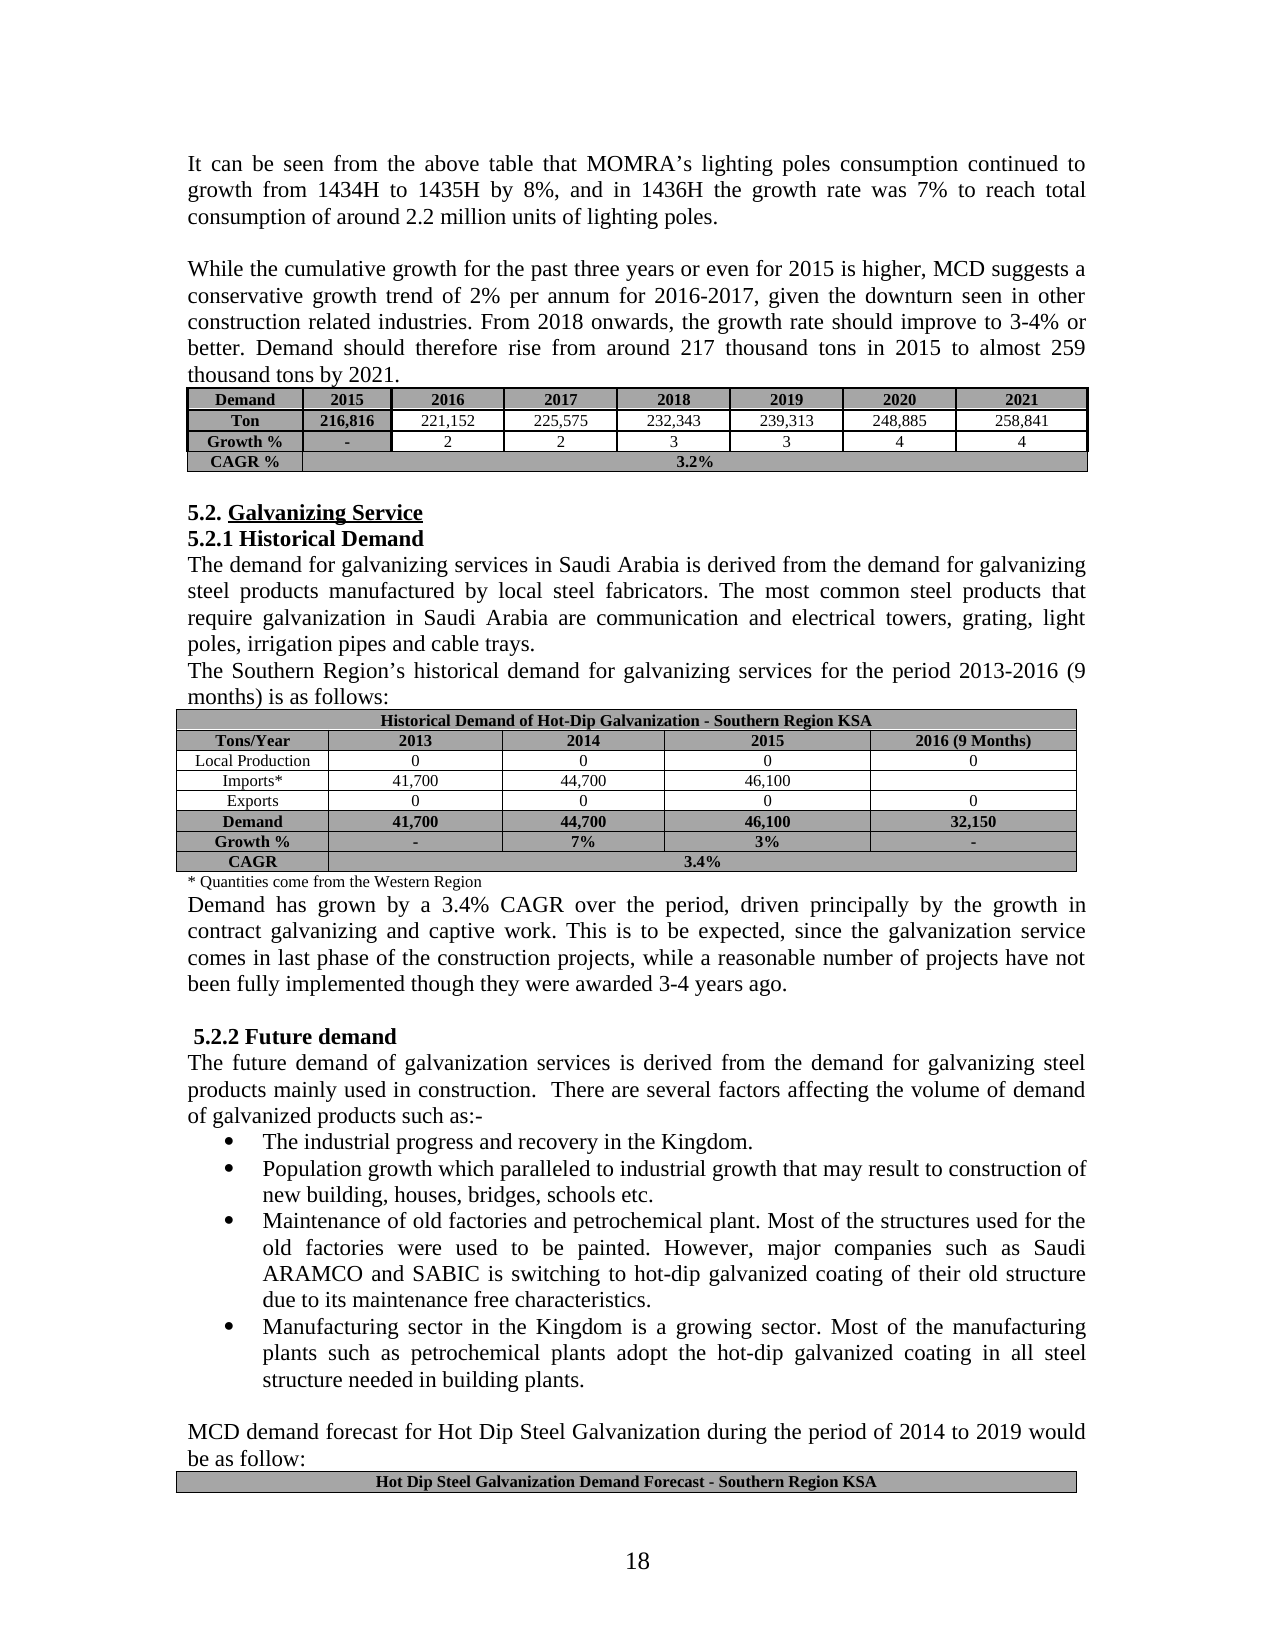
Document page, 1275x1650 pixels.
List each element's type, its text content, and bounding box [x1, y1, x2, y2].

table_header Historical Demand of Hot-Dip Galvanization - Southern Region KSA [177, 710, 1076, 729]
table_cell Demand [177, 811, 328, 831]
table_cell 2014 [503, 731, 664, 750]
table_cell 2 [393, 432, 503, 451]
table_cell 46,100 [665, 771, 870, 790]
table_cell 225,575 [505, 411, 616, 430]
table_cell 2013 [329, 731, 502, 750]
table_cell 0 [665, 791, 870, 810]
text The future demand of galvanization services is derived from the demand for galvanizing steel products mainly used in construction. There are several factors affecting the volume of demand of galvanized products such as:- [187, 1049, 1087, 1128]
table_cell 2015 [665, 731, 870, 750]
table_cell [871, 771, 1076, 790]
table_cell 3.4% [329, 852, 1076, 871]
text 5.2.2 Future demand [187, 1023, 1087, 1049]
table_cell 41,700 [329, 811, 502, 831]
table_cell 232,343 [618, 411, 729, 430]
table_cell Growth % [189, 432, 302, 451]
table_cell 0 [503, 751, 664, 770]
list Manufacturing sector in the Kingdom is a growing sector. Most of the manufacturing plants such as petrochemical plants adopt the hot-dip galvanized coating in all steel structure needed in building plants. [225, 1313, 1087, 1392]
table_cell 3% [665, 832, 870, 851]
table_cell 0 [871, 751, 1076, 770]
table_header 2019 [731, 389, 842, 408]
table_cell Tons/Year [177, 731, 328, 750]
table_cell CAGR % [188, 452, 302, 471]
text The Southern Region’s historical demand for galvanizing services for the period 2013-2016 (9 months) is as follows: [187, 657, 1087, 709]
table_cell 216,816 [304, 411, 390, 430]
table_cell 248,885 [844, 411, 955, 430]
table_header 2018 [618, 389, 729, 408]
text Demand has grown by a 3.4% CAGR over the period, driven principally by the growth in contract galvanizing and captive work. This is to be expected, since the galvanization service comes in last phase of the construction projects, while a reasonable number of projects have not been fully implemented though they were awarded 3-4 years ago. [187, 891, 1087, 997]
table_cell 258,841 [957, 411, 1086, 430]
table_cell 3.2% [303, 452, 1087, 471]
table_cell 44,700 [503, 771, 664, 790]
table_cell 4 [957, 432, 1086, 451]
table_cell 2016 (9 Months) [871, 731, 1076, 750]
table_cell 0 [871, 791, 1076, 810]
table_cell Growth % [177, 832, 328, 851]
table_header 2020 [844, 389, 955, 408]
table_header 2016 [393, 389, 503, 408]
table_header Demand [189, 389, 302, 408]
table_cell 0 [329, 751, 502, 770]
table_cell CAGR [177, 852, 328, 871]
table_cell 7% [503, 832, 664, 851]
list Maintenance of old factories and petrochemical plant. Most of the structures used for the old factories were used to be painted. However, major companies such as Saudi ARAMCO and SABIC is switching to hot-dip galvanized coating of their old structure due to its maintenance free characteristics. [225, 1207, 1087, 1313]
text * Quantities come from the Western Region [187, 872, 1087, 891]
text 5.2. Galvanizing Service [187, 498, 1087, 525]
table_cell 3 [731, 432, 842, 451]
text MCD demand forecast for Hot Dip Steel Galvanization during the period of 2014 to 2019 would be as follow: [187, 1418, 1087, 1471]
table_cell 0 [329, 791, 502, 810]
text It can be seen from the above table that MOMRA’s lighting poles consumption continued to growth from 1434H to 1435H by 8%, and in 1436H the growth rate was 7% to reach total consumption of around 2.2 million units of lighting poles. [187, 150, 1087, 229]
table_cell 41,700 [329, 771, 502, 790]
table_cell 32,150 [871, 811, 1076, 831]
table_cell 0 [665, 751, 870, 770]
list Population growth which paralleled to industrial growth that may result to construction of new building, houses, bridges, schools etc. [225, 1155, 1087, 1207]
table_header 2021 [957, 389, 1086, 408]
table_cell 0 [503, 791, 664, 810]
text 5.2.1 Historical Demand [187, 525, 1087, 551]
text The demand for galvanizing services in Saudi Arabia is derived from the demand for galvanizing steel products manufactured by local steel fabricators. The most common steel products that require galvanization in Saudi Arabia are communication and electrical towers, grating, light poles, irrigation pipes and cable trays. [187, 551, 1087, 657]
table_cell 46,100 [665, 811, 870, 831]
table_cell 221,152 [393, 411, 503, 430]
table_cell - [871, 832, 1076, 851]
table_cell 4 [844, 432, 955, 451]
table_cell Exports [177, 791, 328, 810]
table_cell 2 [505, 432, 616, 451]
text While the cumulative growth for the past three years or even for 2015 is higher, MCD suggests a conservative growth trend of 2% per annum for 2016-2017, given the downturn seen in other construction related industries. From 2018 onwards, the growth rate should improve to 3-4% or better. Demand should therefore rise from around 217 thousand tons in 2015 to almost 259 thousand tons by 2021. [187, 255, 1087, 387]
table_cell - [329, 832, 502, 851]
table_cell - [304, 432, 390, 451]
table_cell Imports* [177, 771, 328, 790]
table_header Hot Dip Steel Galvanization Demand Forecast - Southern Region KSA [177, 1472, 1076, 1492]
table_cell Ton [189, 411, 302, 430]
table_cell 239,313 [731, 411, 842, 430]
list The industrial progress and recovery in the Kingdom. [225, 1128, 1087, 1155]
table_header 2015 [304, 389, 390, 408]
table_cell 3 [618, 432, 729, 451]
table_cell 44,700 [503, 811, 664, 831]
table_cell Local Production [177, 751, 328, 770]
table_header 2017 [505, 389, 616, 408]
